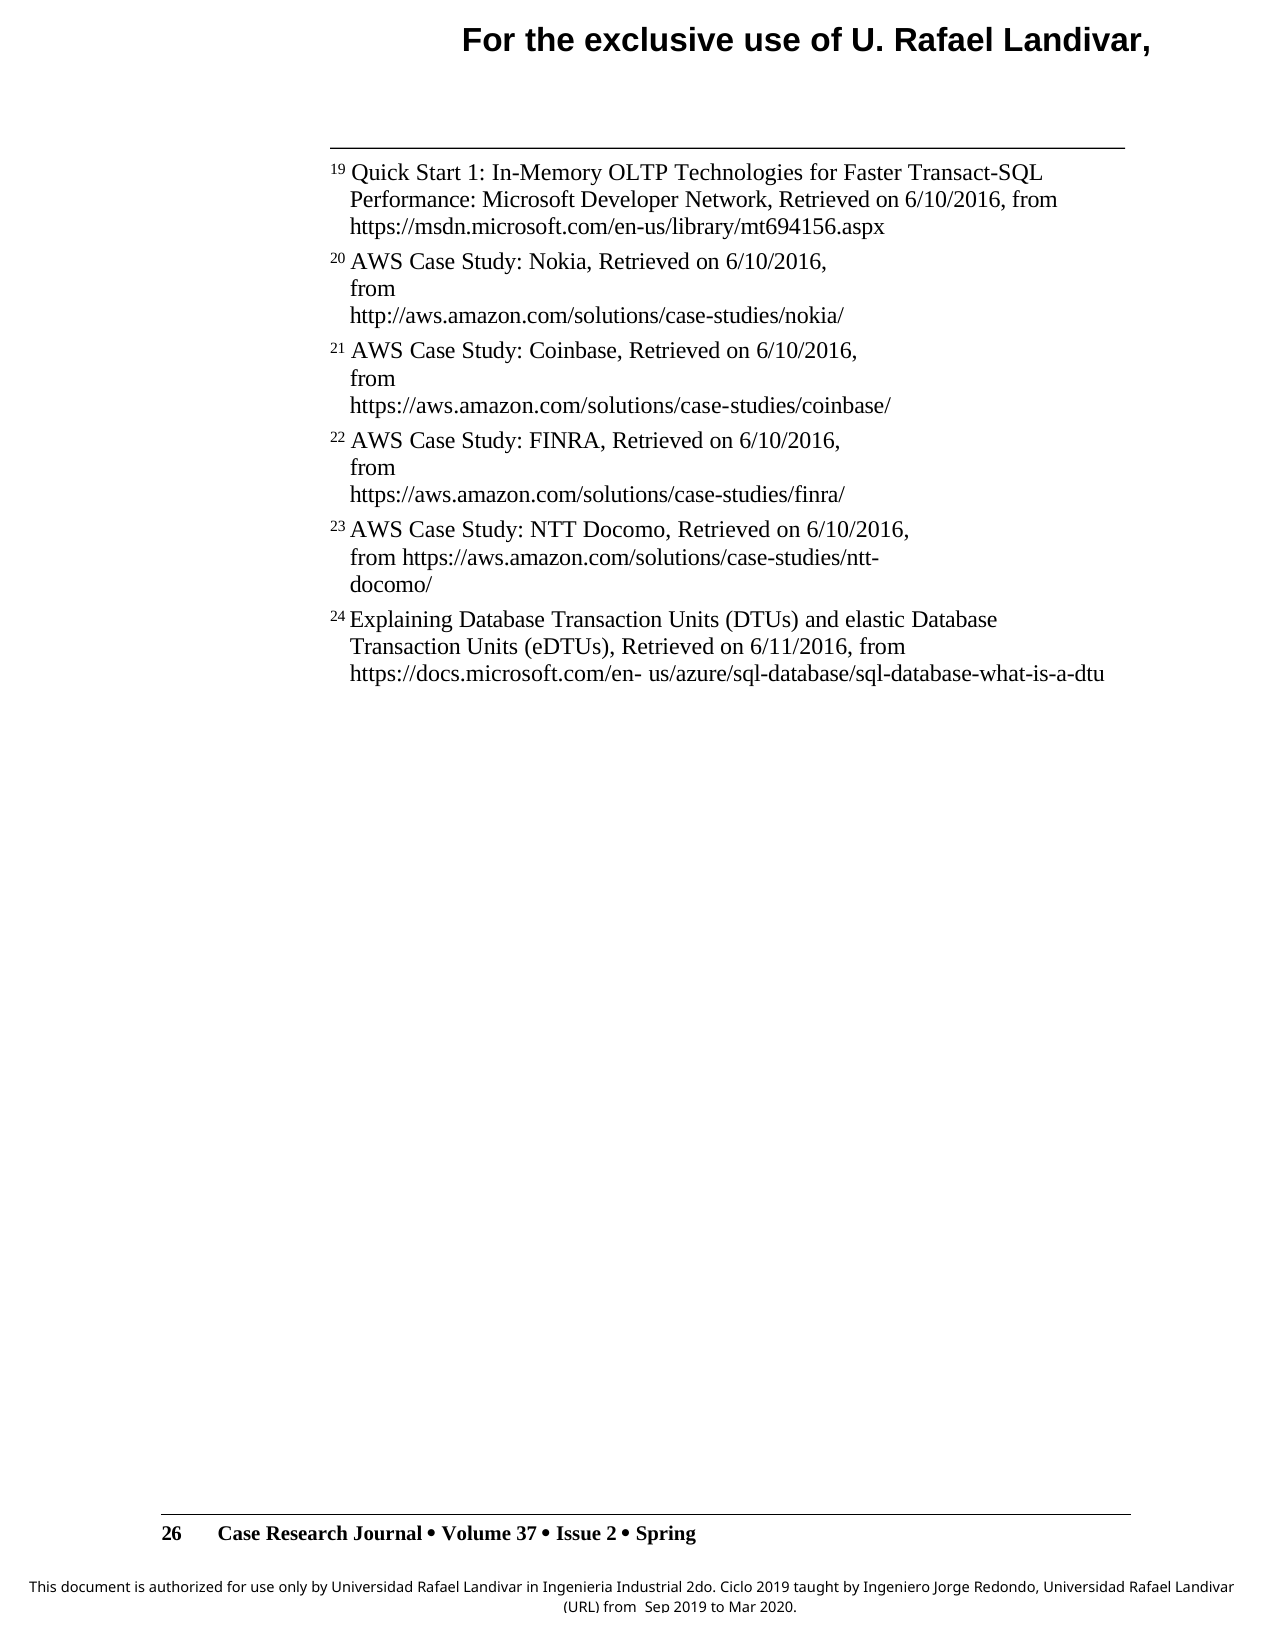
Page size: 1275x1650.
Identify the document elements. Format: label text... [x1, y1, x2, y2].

text 23 AWS Case Study: NTT Docomo, Retrieved on 6/10/2016, from https://aws.amazon.com/solutions/case-studies/ntt-docomo/ [330, 516, 953, 597]
text 19 Quick Start 1: In-Memory OLTP Technologies for Faster Transact-SQL Performance: Microsoft Developer Network, Retrieved on 6/10/2016, from https://msdn.microsoft.com/en-us/library/mt694156.aspx [330, 158, 1061, 240]
text 22 AWS Case Study: FINRA, Retrieved on 6/10/2016, from https://aws.amazon.com/solutions/case-studies/finra/ [330, 427, 887, 508]
text 24 Explaining Database Transaction Units (DTUs) and elastic Database Transaction Units (eDTUs), Retrieved on 6/11/2016, from https://docs.microsoft.com/en- us/azure/sql-database/sql-database-what-is-a-dtu [330, 606, 1104, 687]
text 21 AWS Case Study: Coinbase, Retrieved on 6/10/2016, from https://aws.amazon.com/solutions/case-studies/coinbase/ [330, 337, 906, 418]
text 20 AWS Case Study: Nokia, Retrieved on 6/10/2016, from http://aws.amazon.com/solutions/case-studies/nokia/ [330, 248, 873, 329]
